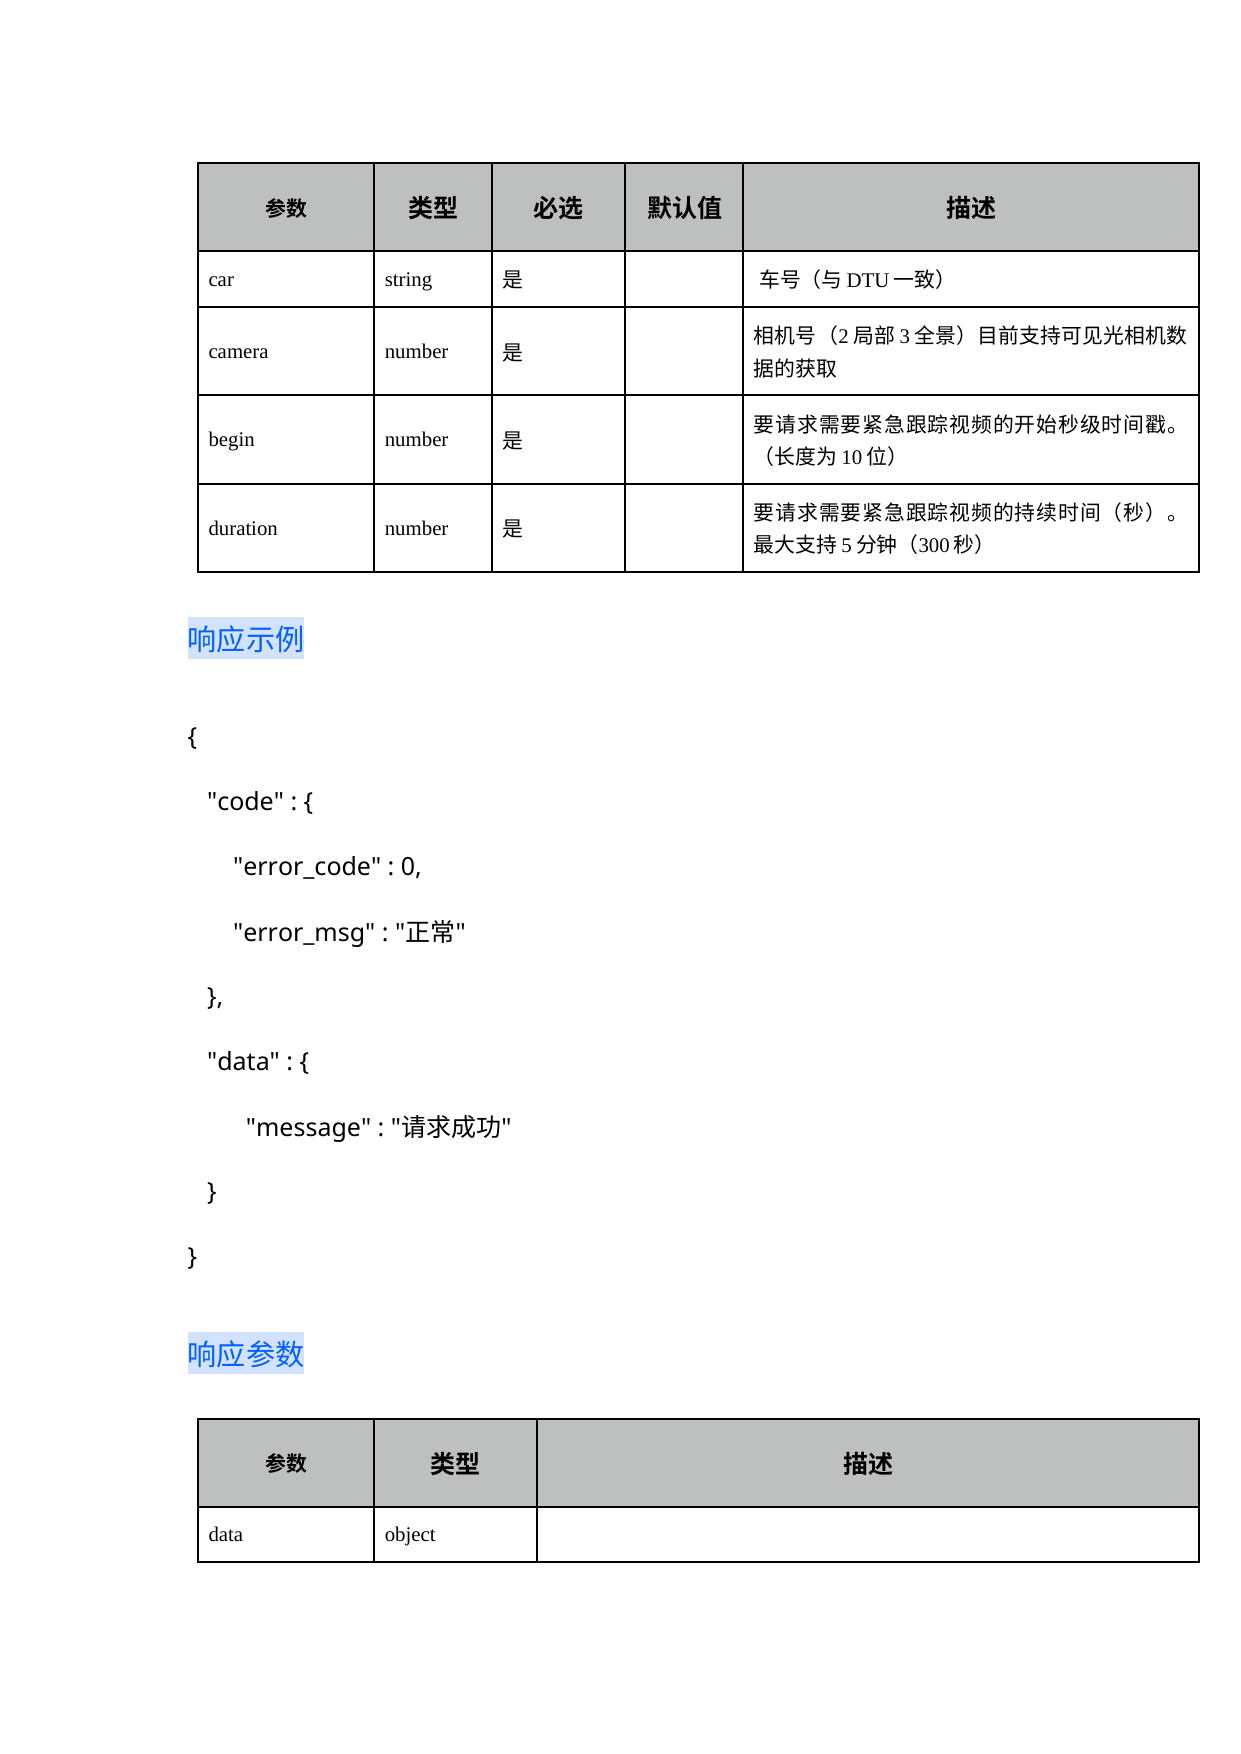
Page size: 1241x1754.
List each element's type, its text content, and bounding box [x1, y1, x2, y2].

table_header 默认值 [626, 164, 742, 250]
text 响应示例 [187, 605, 1053, 670]
table_cell [626, 252, 742, 306]
table_header 描述 [744, 164, 1198, 250]
table_header 参数 [199, 1420, 373, 1506]
table_cell car [199, 252, 373, 306]
table_cell number [375, 308, 491, 394]
text 响应参数 [187, 1320, 1053, 1385]
table_cell duration [199, 485, 373, 571]
table_cell camera [199, 308, 373, 394]
table_cell [538, 1508, 1198, 1561]
text }, [187, 963, 1053, 1028]
table_header 类型 [375, 164, 491, 250]
text } [187, 1223, 1053, 1288]
table_cell number [375, 396, 491, 482]
text "error_code" : 0, [187, 833, 1053, 898]
table_header 参数 [199, 164, 373, 250]
text "error_msg" : "正常" [187, 898, 1053, 963]
table_cell object [375, 1508, 536, 1561]
table_cell 是 [493, 485, 624, 571]
table_cell 是 [493, 308, 624, 394]
table_cell data [199, 1508, 373, 1561]
table_cell 相机号（2局部3全景）目前支持可见光相机数据的获取 [744, 308, 1198, 394]
table_cell number [375, 485, 491, 571]
text { [187, 703, 1053, 768]
table_header 描述 [538, 1420, 1198, 1506]
text } [187, 1158, 1053, 1223]
table_header 必选 [493, 164, 624, 250]
table_cell begin [199, 396, 373, 482]
table_cell 车号（与DTU一致） [744, 252, 1198, 306]
table_header 类型 [375, 1420, 536, 1506]
table_cell 要请求需要紧急跟踪视频的开始秒级时间戳。（长度为10位） [744, 396, 1198, 482]
table_cell [626, 308, 742, 394]
table_cell [626, 396, 742, 482]
table_cell 是 [493, 396, 624, 482]
text "data" : { [187, 1028, 1053, 1093]
text "message" : "请求成功" [187, 1093, 1053, 1158]
table_cell string [375, 252, 491, 306]
table_cell 要请求需要紧急跟踪视频的持续时间（秒）。最大支持5分钟（300秒） [744, 485, 1198, 571]
text "code" : { [187, 768, 1053, 833]
table_cell [626, 485, 742, 571]
table_cell 是 [493, 252, 624, 306]
